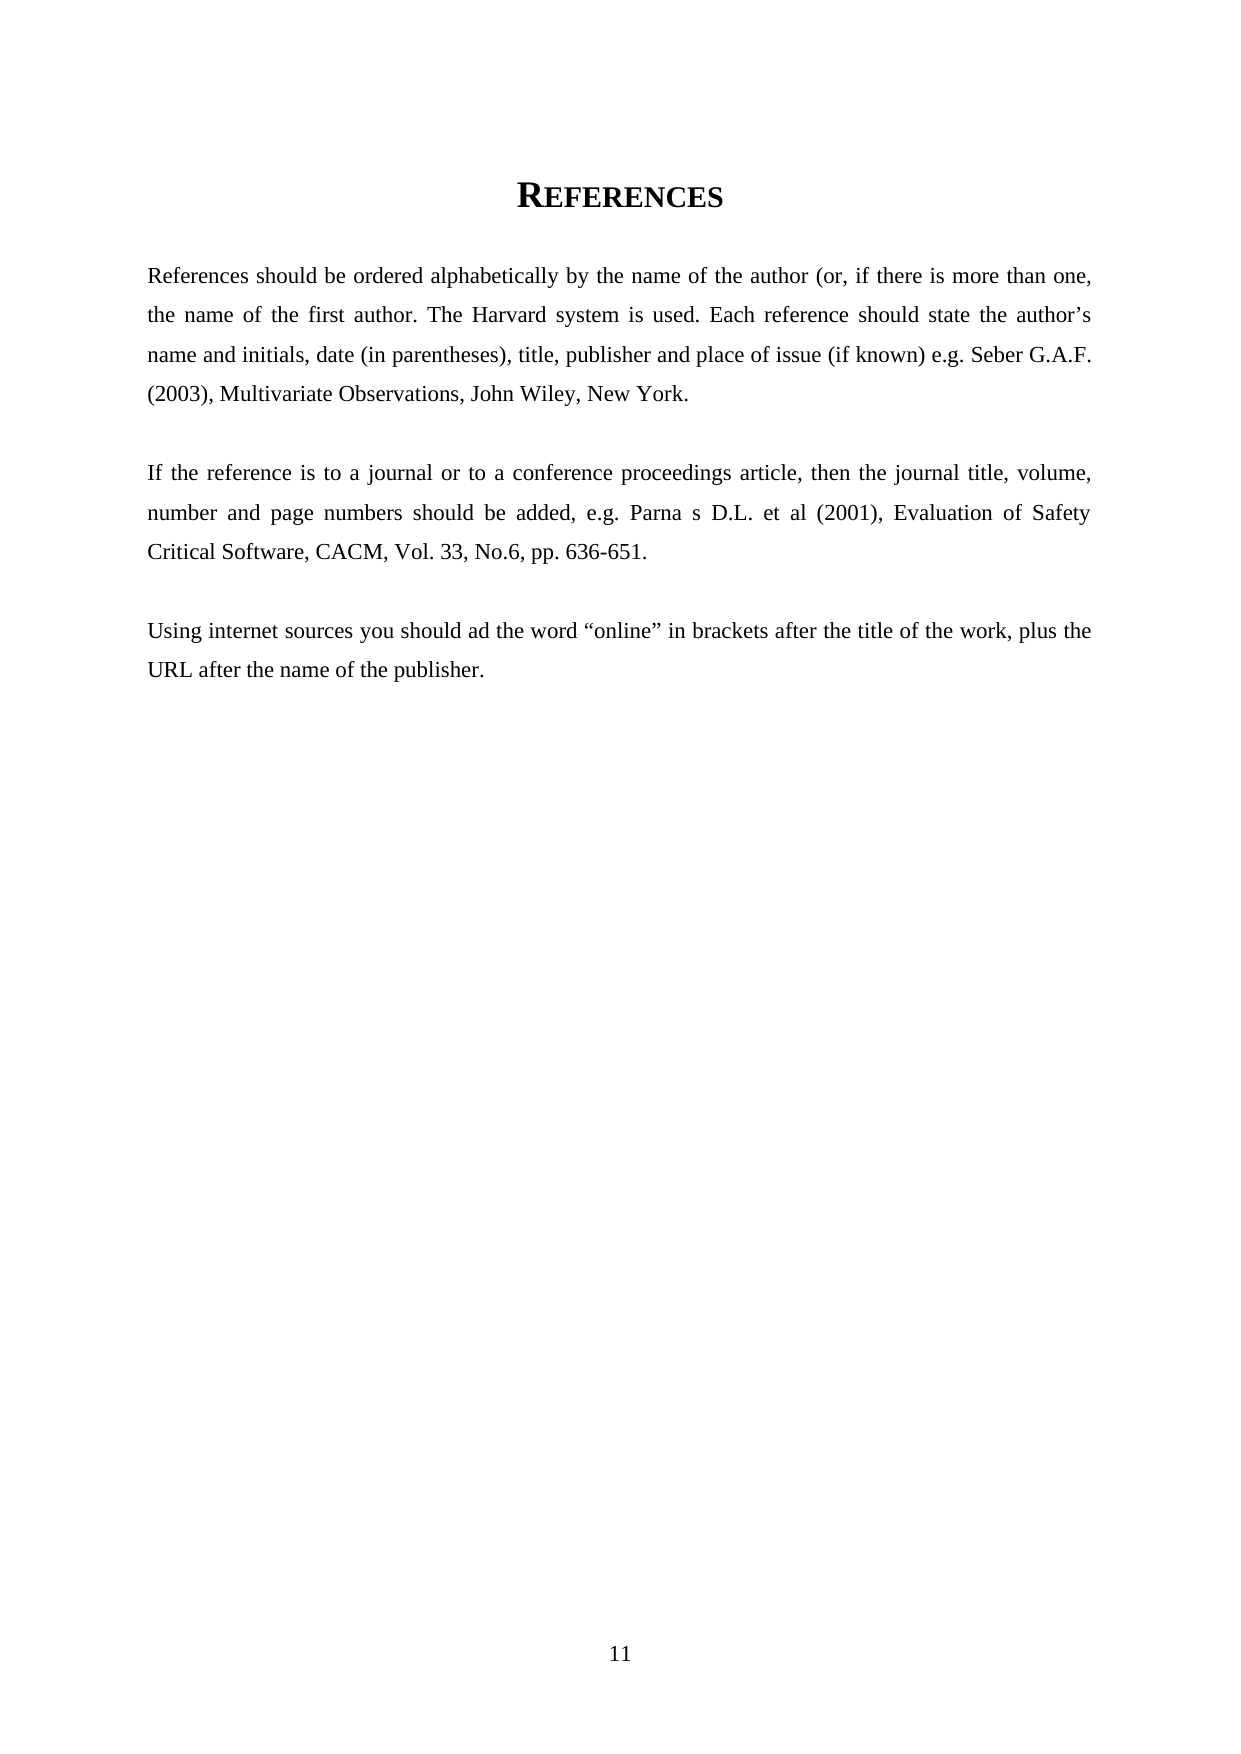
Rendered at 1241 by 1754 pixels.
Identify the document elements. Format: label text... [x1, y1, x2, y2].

text Using internet sources you should ad the word “online” in brackets after the title of the work, plus the URL after the name of the publisher. [147, 617, 1093, 683]
subtitle References [147, 172, 1093, 215]
text If the reference is to a journal or to a conference proceedings article, then the journal title, volume, number and page numbers should be added, e.g. Parna s D.L. et al (2001), Evaluation of Safety Critical Software, CACM, Vol. 33, No.6, pp. 636-651. [147, 459, 1093, 564]
text References should be ordered alphabetically by the name of the author (or, if there is more than one, the name of the first author. The Harvard system is used. Each reference should state the author’s name and initials, date (in parentheses), title, publisher and place of issue (if known) e.g. Seber G.A.F. (2003), Multivariate Observations, John Wiley, New York. [147, 262, 1093, 406]
